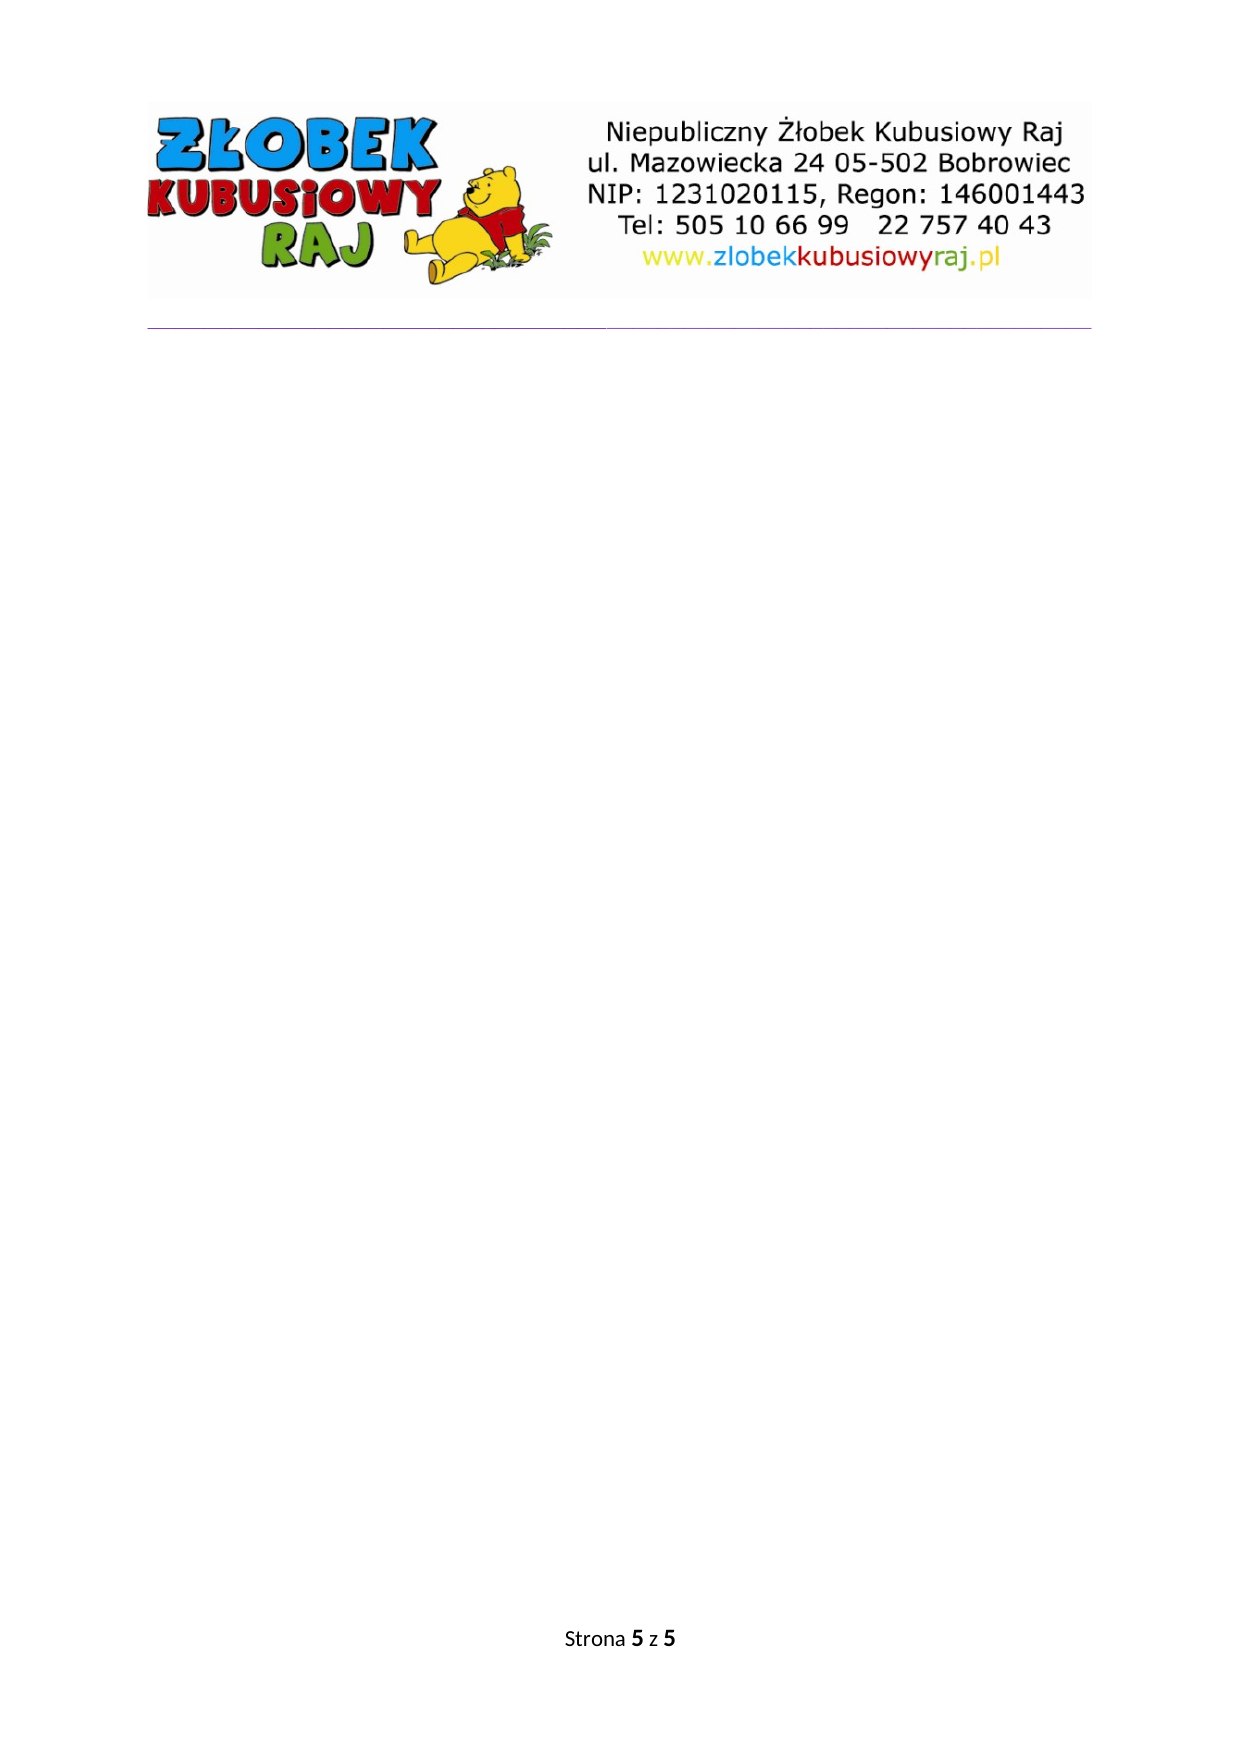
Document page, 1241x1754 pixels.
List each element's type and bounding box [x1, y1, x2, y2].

picture [147, 102, 1092, 299]
